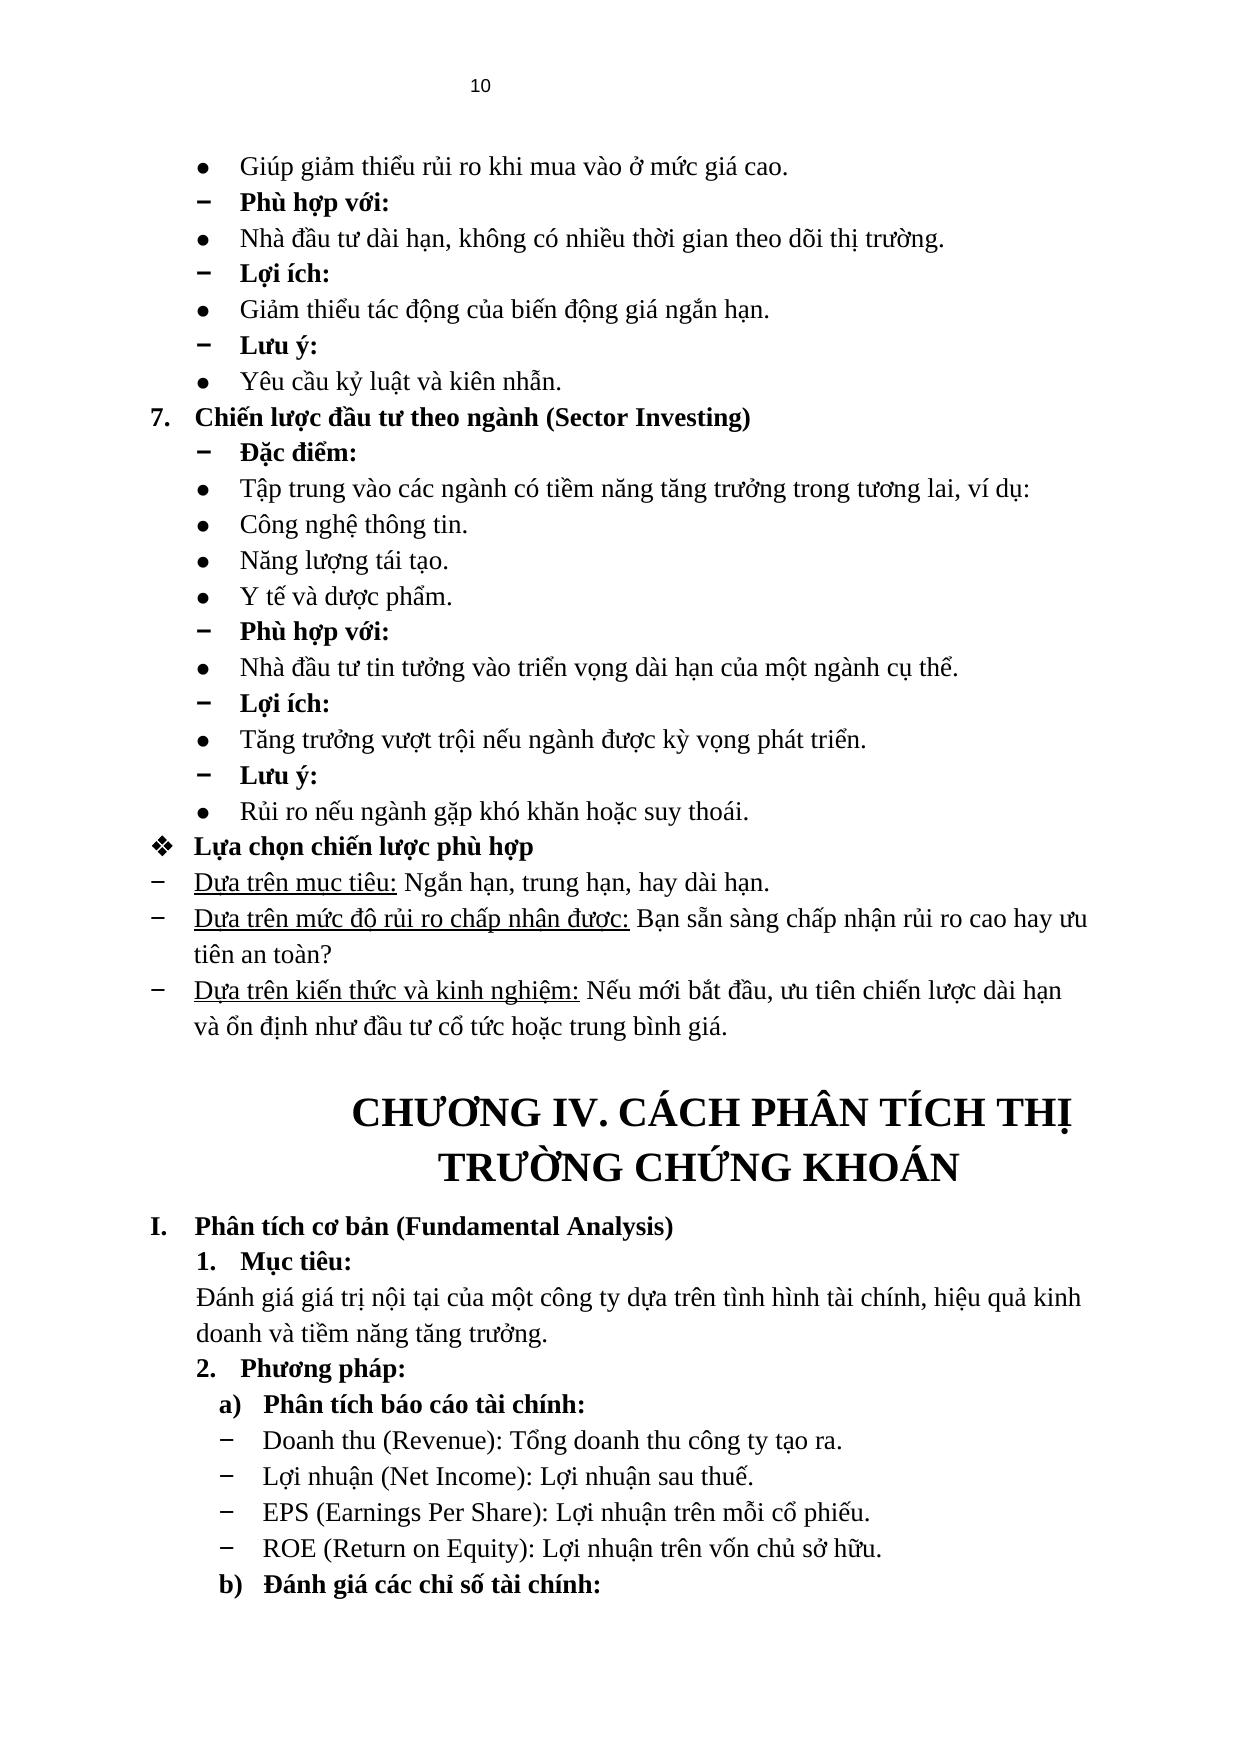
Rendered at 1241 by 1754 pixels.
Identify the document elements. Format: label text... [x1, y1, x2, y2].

list Y tế và dược phẩm. [196, 579, 1090, 611]
list Giúp giảm thiểu rủi ro khi mua vào ở mức giá cao. [196, 150, 1090, 181]
list Doanh thu (Revenue): Tổng doanh thu công ty tạo ra. [219, 1424, 1090, 1455]
list Công nghệ thông tin. [196, 508, 1090, 539]
list Nhà đầu tư dài hạn, không có nhiều thời gian theo dõi thị trường. [196, 222, 1090, 253]
list Giảm thiểu tác động của biến động giá ngắn hạn. [196, 293, 1090, 324]
list Nhà đầu tư tin tưởng vào triển vọng dài hạn của một ngành cụ thể. [196, 651, 1090, 682]
list Đánh giá các chỉ số tài chính: [219, 1568, 1090, 1599]
list Đặc điểm: [196, 436, 1090, 468]
list Mục tiêu: [196, 1245, 1090, 1277]
subtitle CÁCH PHÂN TÍCH THỊ TRƯỜNG CHỨNG KHOÁN [307, 1087, 1090, 1190]
list Lựa chọn chiến lược phù hợp [150, 830, 1090, 862]
list Tập trung vào các ngành có tiềm năng tăng trưởng trong tương lai, ví dụ: [196, 472, 1090, 503]
list Yêu cầu kỷ luật và kiên nhẫn. [196, 365, 1090, 396]
list Dựa trên mức độ rủi ro chấp nhận được: Bạn sẵn sàng chấp nhận rủi ro cao hay ưu tiên an toàn? [150, 902, 1090, 969]
list Lợi ích: [196, 257, 1090, 289]
list Lợi nhuận (Net Income): Lợi nhuận sau thuế. [219, 1460, 1090, 1491]
list Dựa trên kiến thức và kinh nghiệm: Nếu mới bắt đầu, ưu tiên chiến lược dài hạn và ổn định như đầu tư cổ tức hoặc trung bình giá. [150, 974, 1090, 1041]
list Phương pháp: [196, 1353, 1090, 1384]
list Tăng trưởng vượt trội nếu ngành được kỳ vọng phát triển. [196, 723, 1090, 754]
list Phân tích cơ bản (Fundamental Analysis) [150, 1210, 1090, 1241]
list Dựa trên mục tiêu: Ngắn hạn, trung hạn, hay dài hạn. [150, 866, 1090, 897]
list Phù hợp với: [196, 186, 1090, 217]
list EPS (Earnings Per Share): Lợi nhuận trên mỗi cổ phiếu. [219, 1496, 1090, 1527]
list Chiến lược đầu tư theo ngành (Sector Investing) [150, 401, 1090, 432]
list Lợi ích: [196, 687, 1090, 718]
list ROE (Return on Equity): Lợi nhuận trên vốn chủ sở hữu. [219, 1532, 1090, 1563]
list Lưu ý: [196, 329, 1090, 360]
list Phân tích báo cáo tài chính: [219, 1388, 1090, 1419]
list Lưu ý: [196, 759, 1090, 790]
list Đánh giá giá trị nội tại của một công ty dựa trên tình hình tài chính, hiệu quả kinh doanh và tiềm năng tăng trưởng. [196, 1281, 1090, 1348]
list Rủi ro nếu ngành gặp khó khăn hoặc suy thoái. [196, 794, 1090, 826]
list Phù hợp với: [196, 615, 1090, 647]
list Năng lượng tái tạo. [196, 544, 1090, 575]
